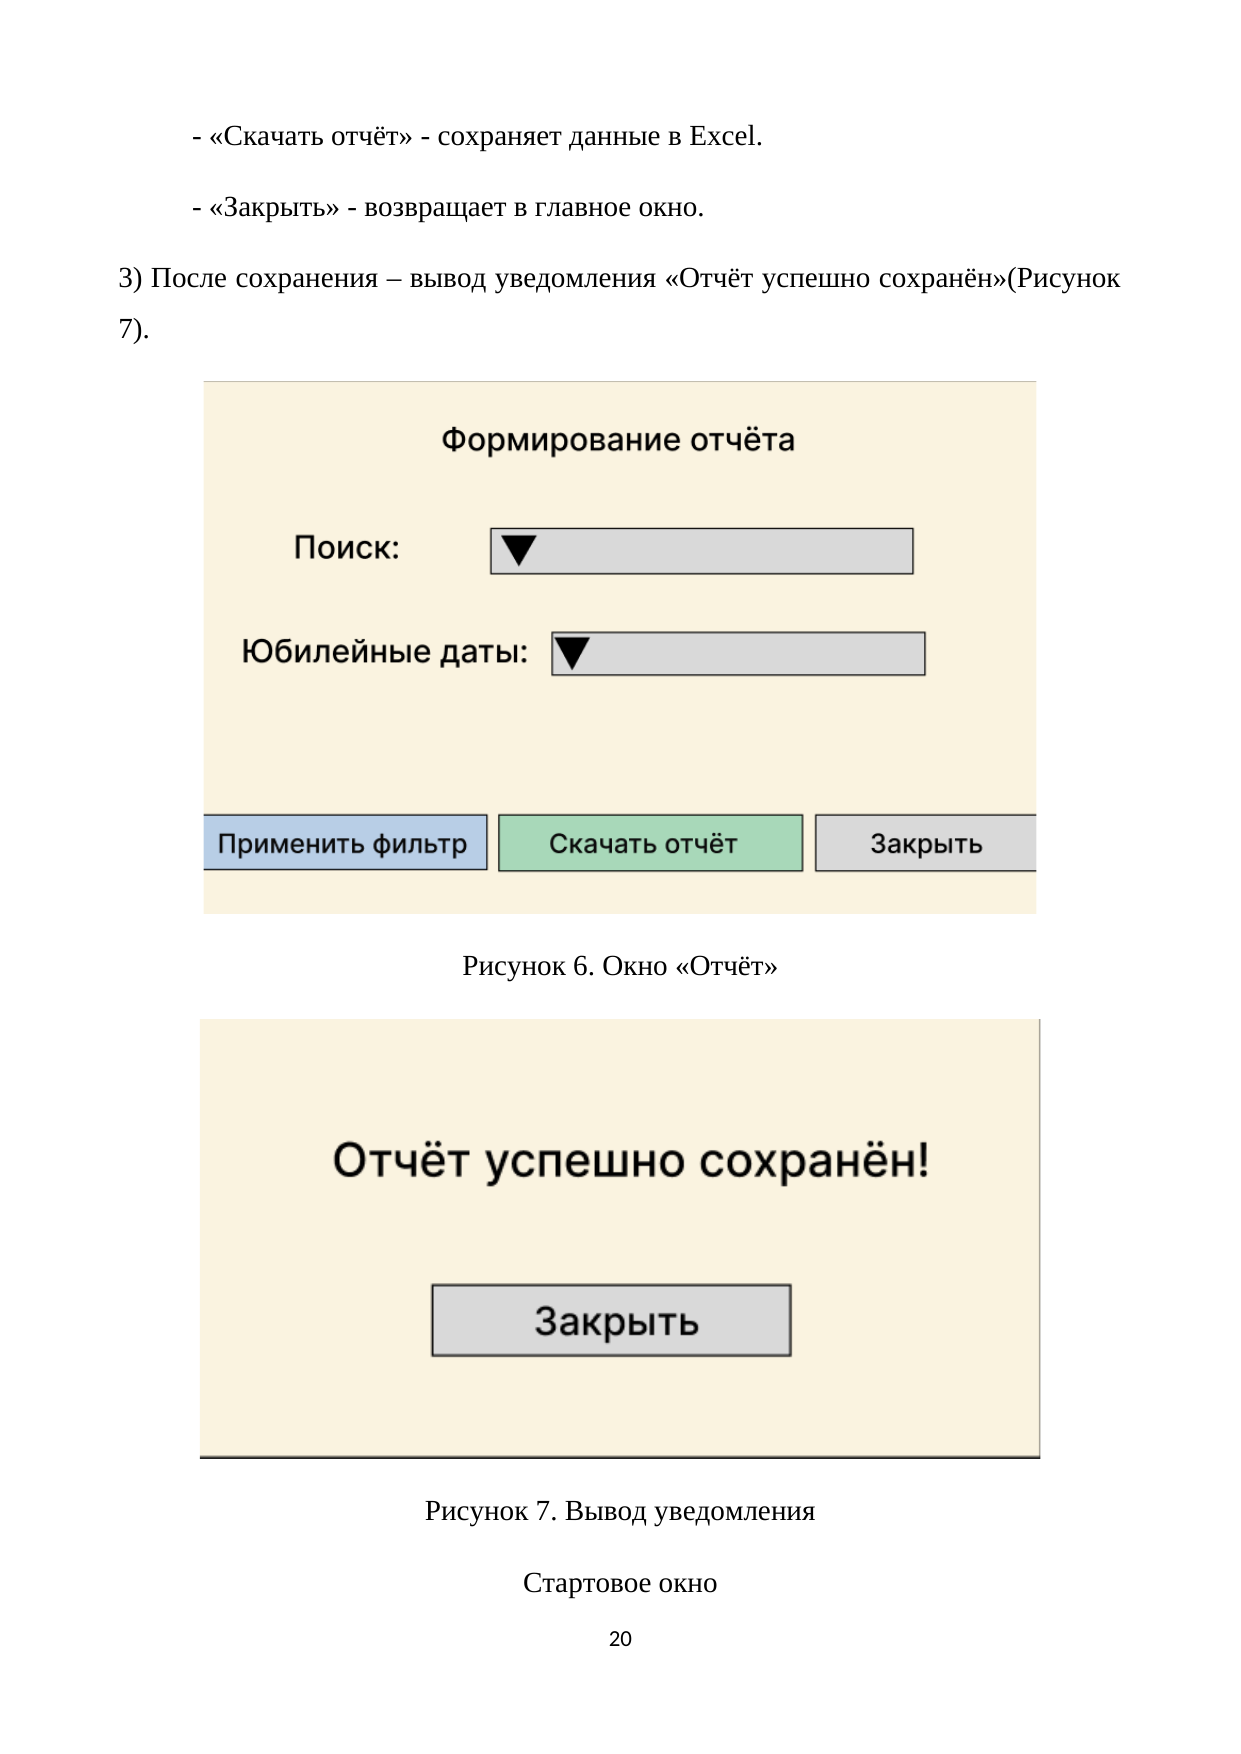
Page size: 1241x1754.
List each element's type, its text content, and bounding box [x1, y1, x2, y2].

text 3) После сохранения – вывод уведомления «Отчёт успешно сохранён»(Рисунок 7). [118, 260, 1122, 344]
text - «Закрыть» - возвращает в главное окно. [118, 189, 1122, 223]
text Рисунок 7. Вывод уведомления [118, 1493, 1122, 1527]
picture [199, 1019, 1041, 1459]
picture [203, 381, 1037, 914]
text - «Скачать отчёт» - сохраняет данные в Excel. [118, 118, 1122, 152]
text Стартовое окно [118, 1565, 1122, 1598]
text Рисунок 6. Окно «Отчёт» [118, 948, 1122, 982]
